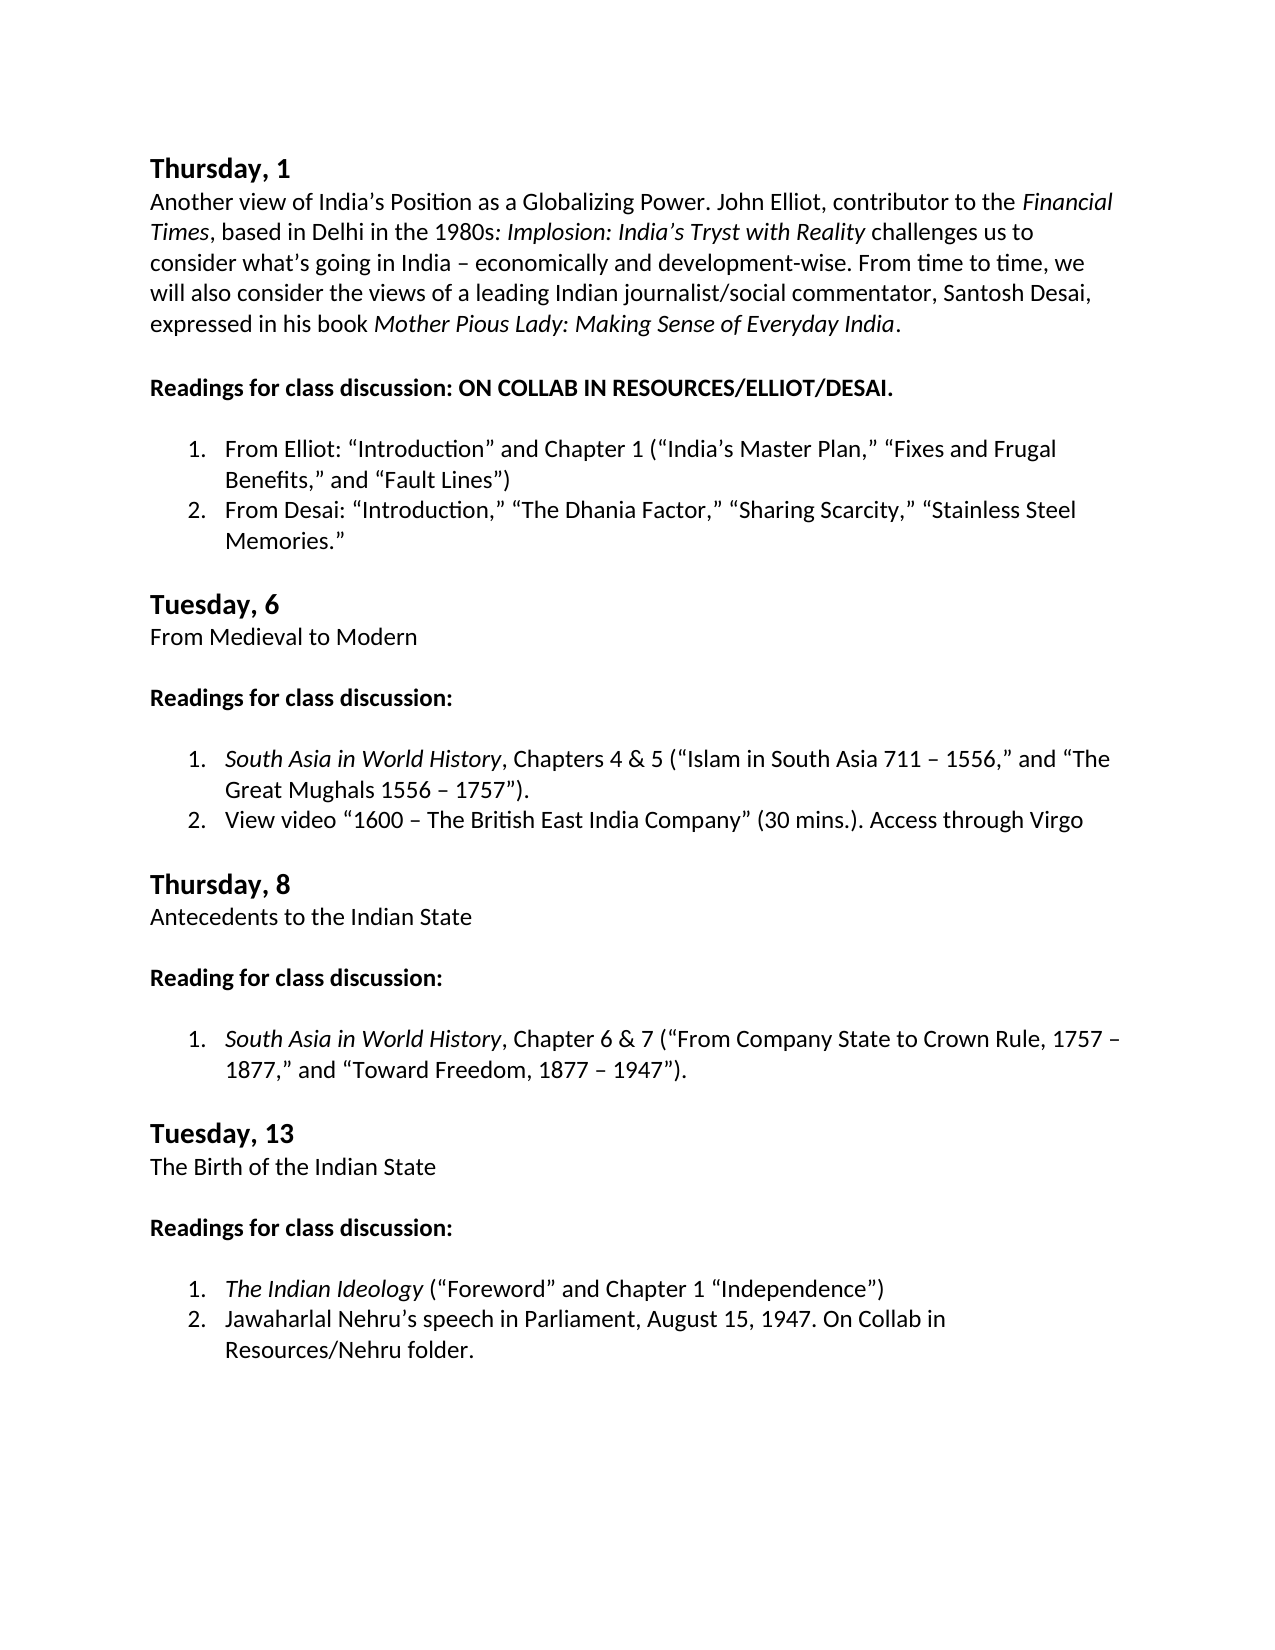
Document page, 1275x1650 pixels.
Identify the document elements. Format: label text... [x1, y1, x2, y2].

list From Elliot: “Introduction” and Chapter 1 (“India’s Master Plan,” “Fixes and Frugal Benefits,” and “Fault Lines”) [187, 433, 1125, 494]
list South Asia in World History, Chapter 6 & 7 (“From Company State to Crown Rule, 1757 – 1877,” and “Toward Freedom, 1877 – 1947”). [187, 1023, 1125, 1084]
text Tuesday, 13 [150, 1115, 1125, 1151]
text Readings for class discussion: [150, 1212, 1125, 1242]
text Tuesday, 6 From Medieval to Modern Readings for class discussion: [150, 586, 1125, 713]
list View video “1600 – The British East India Company” (30 mins.). Access through Virgo [187, 805, 1125, 835]
text Thursday, 8 Antecedents to the Indian State Reading for class discussion: [150, 866, 1125, 993]
list The Indian Ideology (“Foreword” and Chapter 1 “Independence”) [187, 1273, 1125, 1303]
list Jawaharlal Nehru’s speech in Parliament, August 15, 1947. On Collab in Resources/Nehru folder. [187, 1303, 1125, 1364]
list From Desai: “Introduction,” “The Dhania Factor,” “Sharing Scarcity,” “Stainless Steel Memories.” [187, 494, 1125, 555]
text The Birth of the Indian State [150, 1151, 1125, 1181]
text Readings for class discussion: ON COLLAB IN RESOURCES/ELLIOT/DESAI. [150, 372, 1125, 403]
text Thursday, 1 Another view of India’s Position as a Globalizing Power. John Elliot, contributor to the Financial Times, based in Delhi in the 1980s: Implosion: India’s Tryst with Reality challenges us to consider what’s going in India – economically and development-wise. From time to time, we will also consider the views of a leading Indian journalist/social commentator, Santosh Desai, expressed in his book Mother Pious Lady: Making Sense of Everyday India. [150, 150, 1125, 372]
list South Asia in World History, Chapters 4 & 5 (“Islam in South Asia 711 – 1556,” and “The Great Mughals 1556 – 1757”). [187, 744, 1125, 805]
